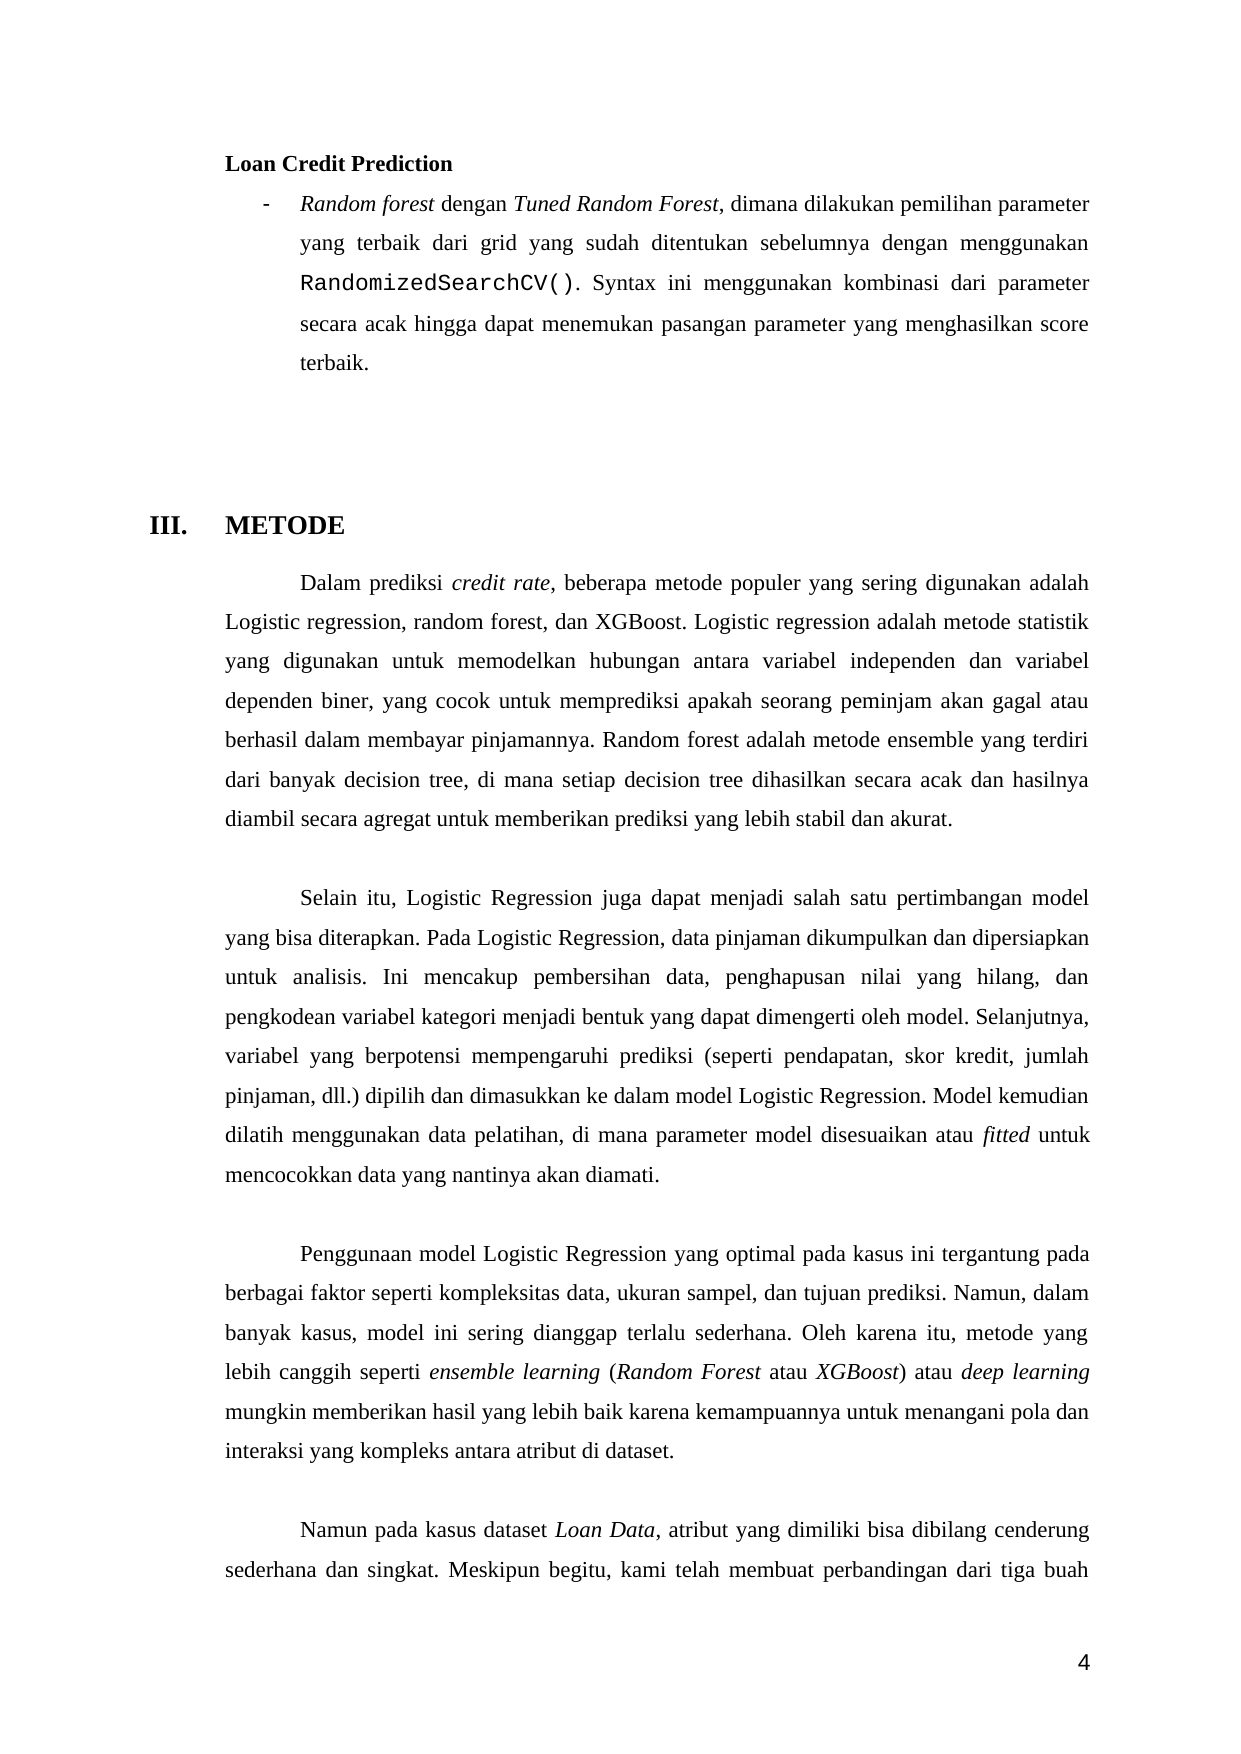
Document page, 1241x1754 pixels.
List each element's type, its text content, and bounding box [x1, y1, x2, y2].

text Penggunaan model Logistic Regression yang optimal pada kasus ini tergantung pada berbagai faktor seperti kompleksitas data, ukuran sampel, dan tujuan prediksi. Namun, dalam banyak kasus, model ini sering dianggap terlalu sederhana. Oleh karena itu, metode yang lebih canggih seperti ensemble learning (Random Forest atau XGBoost) atau deep learning mungkin memberikan hasil yang lebih baik karena kemampuannya untuk menangani pola dan interaksi yang kompleks antara atribut di dataset. [225, 1240, 1090, 1463]
subtitle METODE [187, 509, 1090, 541]
text Loan Credit Prediction [225, 150, 1090, 176]
list Random forest dengan Tuned Random Forest, dimana dilakukan pemilihan parameter yang terbaik dari grid yang sudah ditentukan sebelumnya dengan menggunakan RandomizedSearchCV(). Syntax ini menggunakan kombinasi dari parameter secara acak hingga dapat menemukan pasangan parameter yang menghasilkan score terbaik. [262, 189, 1090, 376]
text Selain itu, Logistic Regression juga dapat menjadi salah satu pertimbangan model yang bisa diterapkan. Pada Logistic Regression, data pinjaman dikumpulkan dan dipersiapkan untuk analisis. Ini mencakup pembersihan data, penghapusan nilai yang hilang, dan pengkodean variabel kategori menjadi bentuk yang dapat dimengerti oleh model. Selanjutnya, variabel yang berpotensi mempengaruhi prediksi (seperti pendapatan, skor kredit, jumlah pinjaman, dll.) dipilih dan dimasukkan ke dalam model Logistic Regression. Model kemudian dilatih menggunakan data pelatihan, di mana parameter model disesuaikan atau fitted untuk mencocokkan data yang nantinya akan diamati. [225, 884, 1090, 1187]
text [225, 1516, 1090, 1582]
text Dalam prediksi credit rate, beberapa metode populer yang sering digunakan adalah Logistic regression, random forest, dan XGBoost. Logistic regression adalah metode statistik yang digunakan untuk memodelkan hubungan antara variabel independen dan variabel dependen biner, yang cocok untuk memprediksi apakah seorang peminjam akan gagal atau berhasil dalam membayar pinjamannya. Random forest adalah metode ensemble yang terdiri dari banyak decision tree, di mana setiap decision tree dihasilkan secara acak dan hasilnya diambil secara agregat untuk memberikan prediksi yang lebih stabil dan akurat. [225, 569, 1090, 832]
